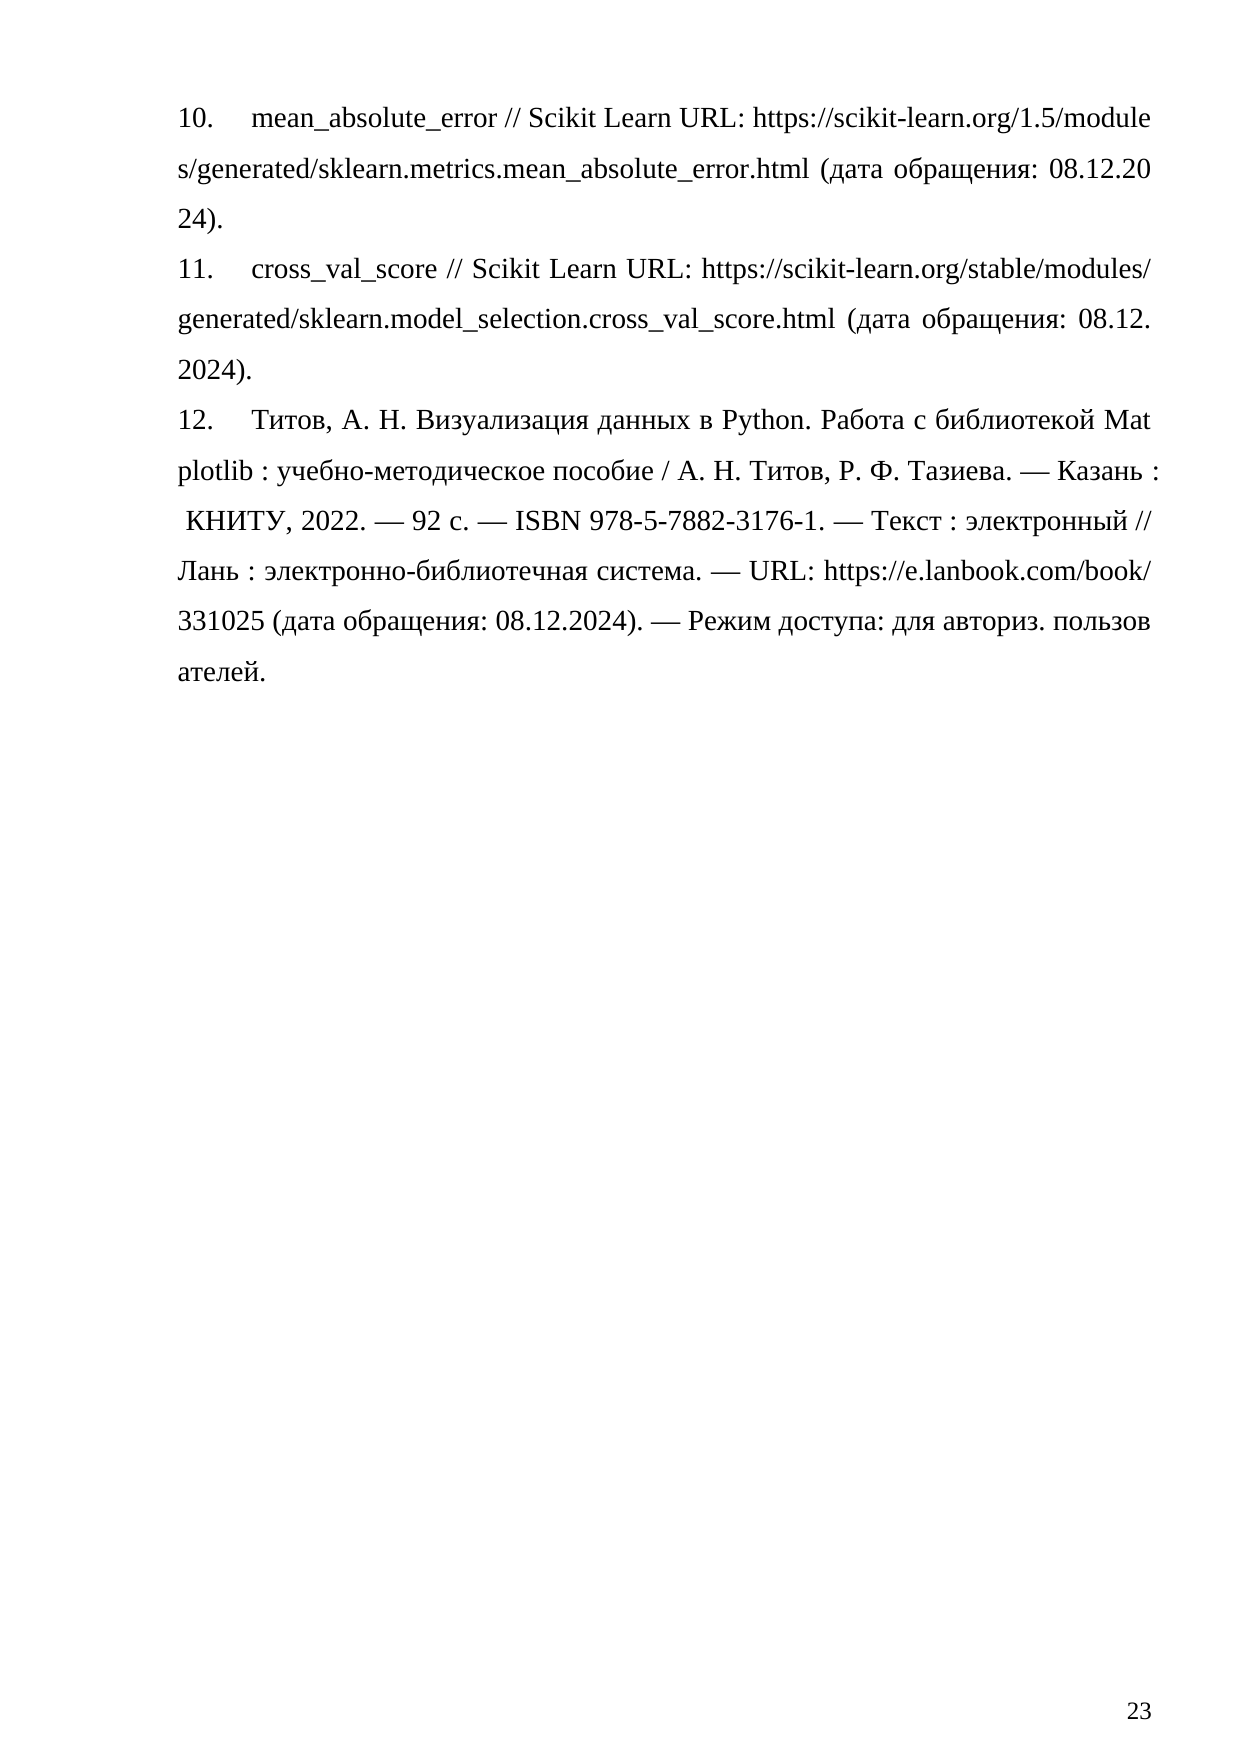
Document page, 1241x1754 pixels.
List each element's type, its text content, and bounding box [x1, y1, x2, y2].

list cross_val_score // Scikit Learn URL: https://scikit-learn.org/stable/modules/generated/sklearn.model_selection.cross_val_score.html (дата обращения: 08.12.2024). [177, 251, 1152, 386]
list mean_absolute_error // Scikit Learn URL: https://scikit-learn.org/1.5/modules/generated/sklearn.metrics.mean_absolute_error.html (дата обращения: 08.12.2024). [177, 100, 1152, 234]
list Титов, А. Н. Визуализация данных в Python. Работа с библиотекой Matplotlib : учебно-методическое пособие / А. Н. Титов, Р. Ф. Тазиева. — Казань : КНИТУ, 2022. — 92 с. — ISBN 978-5-7882-3176-1. — Текст : электронный // Лань : электронно-библиотечная система. — URL: https://e.lanbook.com/book/331025 (дата обращения: 08.12.2024). — Режим доступа: для авториз. пользователей. [177, 402, 1152, 687]
